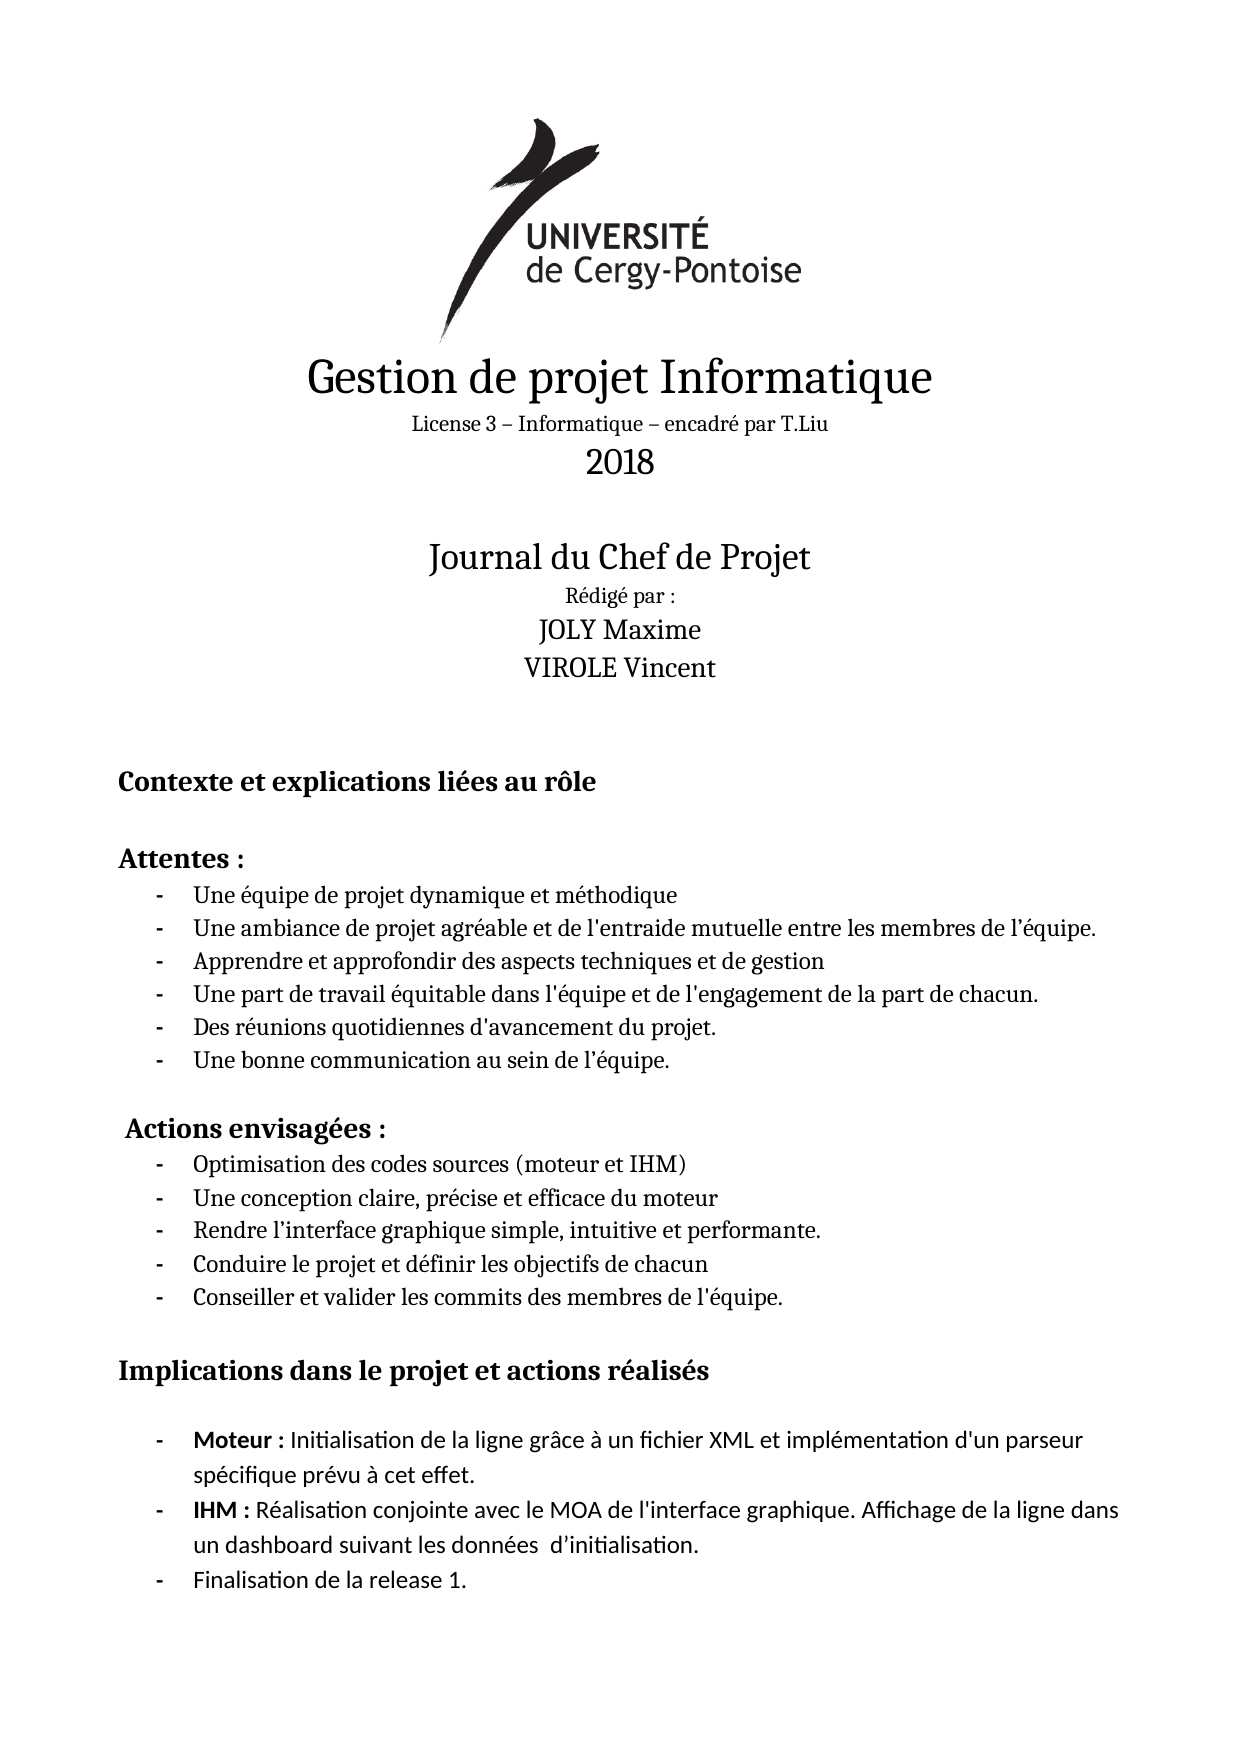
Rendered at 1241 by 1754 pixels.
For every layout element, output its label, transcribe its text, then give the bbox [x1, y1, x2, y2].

text Journal du Chef de Projet [118, 536, 1122, 579]
list Une équipe de projet dynamique et méthodique [156, 881, 1122, 909]
list Rendre l’interface graphique simple, intuitive et performante. [156, 1216, 1122, 1245]
list Une bonne communication au sein de l’équipe. [156, 1046, 1122, 1074]
text Implications dans le projet et actions réalisés [118, 1354, 1122, 1388]
list Une conception claire, précise et efficace du moteur [156, 1183, 1122, 1212]
list Optimisation des codes sources (moteur et IHM) [156, 1150, 1122, 1179]
list Une part de travail équitable dans l'équipe et de l'engagement de la part de chacun. [156, 980, 1122, 1008]
list Apprendre et approfondir des aspects techniques et de gestion [156, 947, 1122, 976]
text Contexte et explications liées au rôle [118, 765, 1122, 799]
text 2018 [118, 441, 1122, 484]
text License 3 – Informatique – encadré par T.Liu [118, 411, 1122, 437]
list Moteur : Initialisation de la ligne grâce à un fichier XML et implémentation d'un parseur spécifique prévu à cet effet. [156, 1424, 1122, 1490]
list Des réunions quotidiennes d'avancement du projet. [156, 1013, 1122, 1042]
list Conduire le projet et définir les objectifs de chacun [156, 1249, 1122, 1278]
text VIROLE Vincent [118, 651, 1122, 685]
text Rédigé par : [118, 583, 1122, 609]
text Actions envisagées : [118, 1112, 1122, 1145]
list Conseiller et valider les commits des membres de l'équipe. [156, 1282, 1122, 1311]
list IHM : Réalisation conjointe avec le MOA de l'interface graphique. Affichage de la ligne dans un dashboard suivant les données d’initialisation. [156, 1494, 1122, 1560]
text Attentes : [118, 842, 1122, 876]
list Finalisation de la release 1. [156, 1564, 1122, 1595]
text JOLY Maxime [118, 613, 1122, 647]
picture [439, 118, 801, 345]
text Gestion de projet Informatique [118, 349, 1122, 406]
list Une ambiance de projet agréable et de l'entraide mutuelle entre les membres de l’équipe. [156, 914, 1122, 942]
